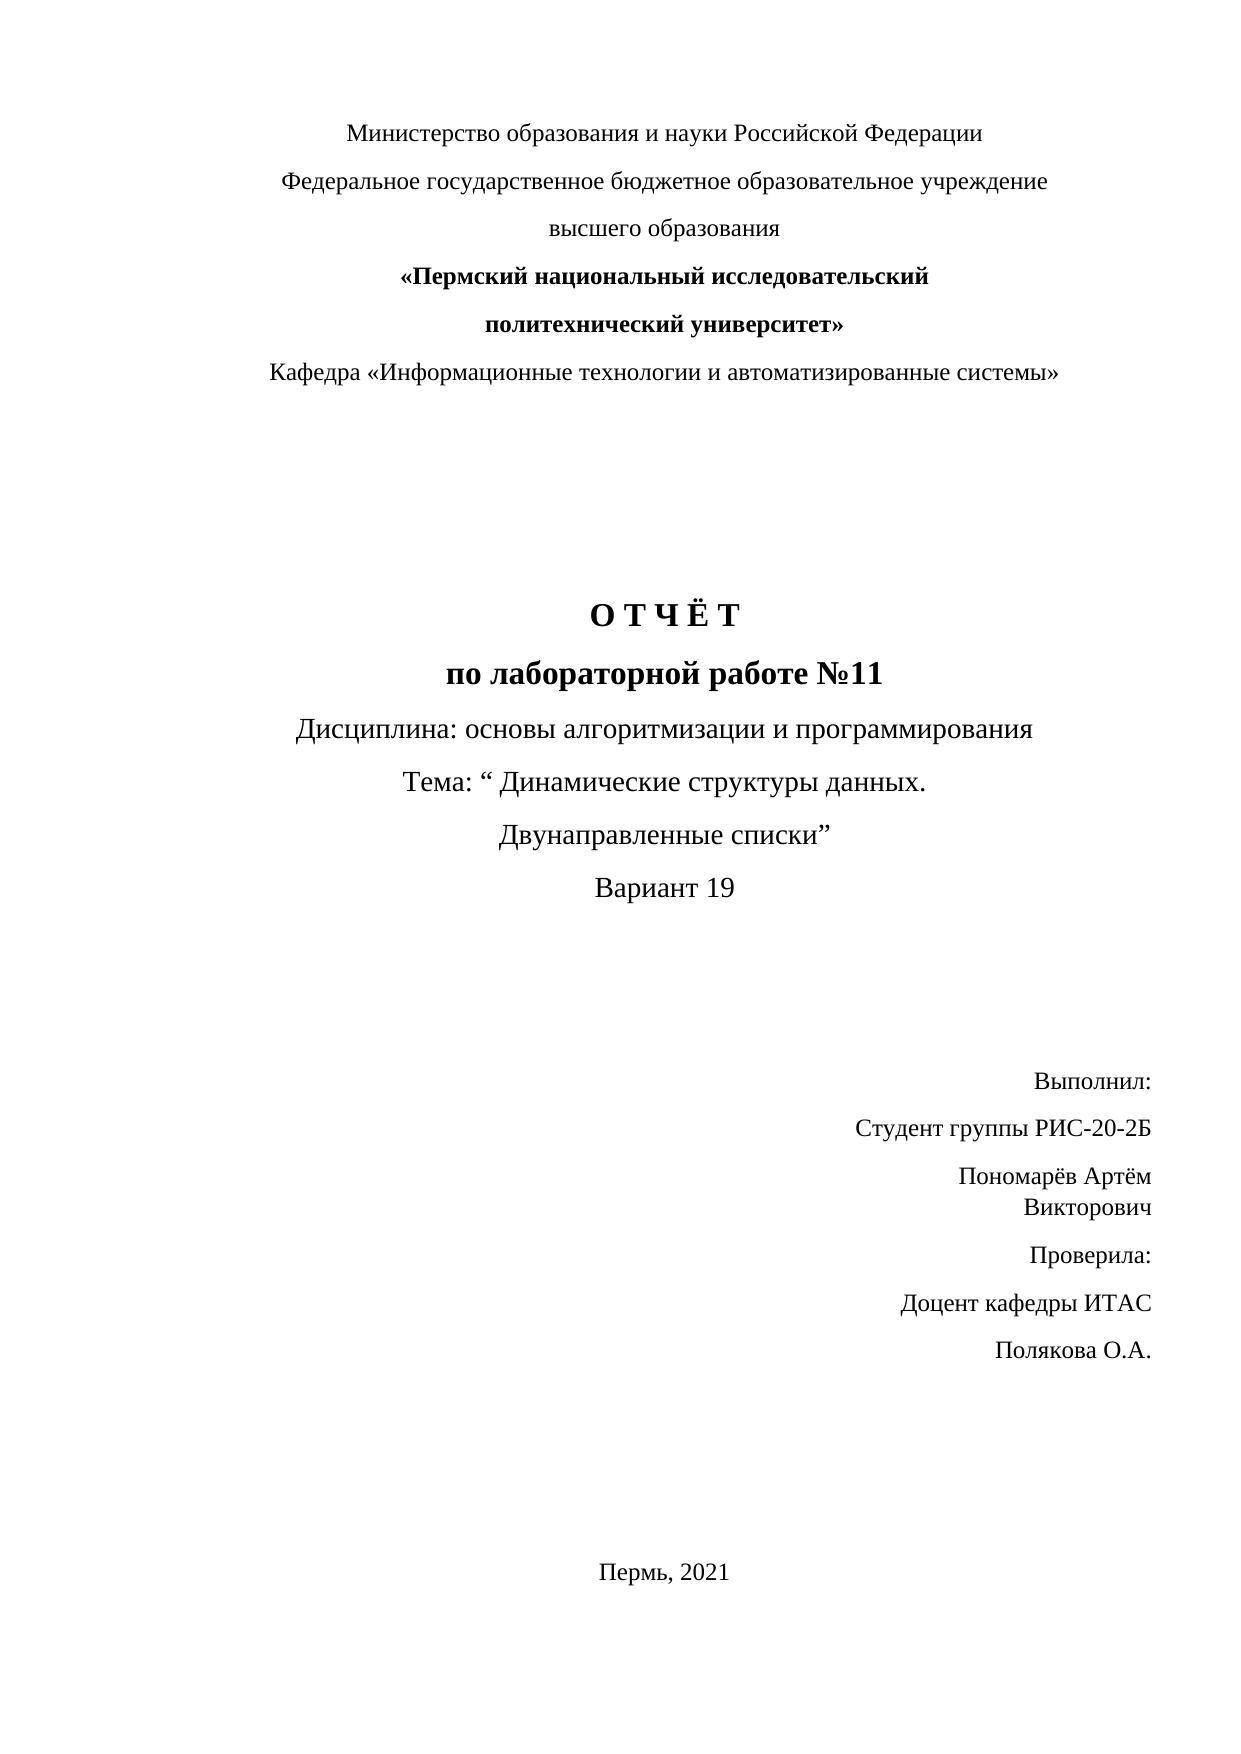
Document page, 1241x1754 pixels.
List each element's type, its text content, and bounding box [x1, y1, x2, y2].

text политехнический университет» [177, 309, 1152, 338]
text Проверила: [827, 1240, 1152, 1269]
text Пономарёв Артём Викторович [827, 1161, 1152, 1221]
text «Пермский национальный исследовательский [177, 261, 1152, 290]
text Студент группы РИС-20-2Б [827, 1113, 1152, 1142]
text Федеральное государственное бюджетное образовательное учреждение [177, 166, 1152, 194]
text Вариант 19 [177, 870, 1152, 903]
text высшего образования [177, 213, 1152, 242]
text Полякова О.А. [827, 1335, 1152, 1364]
text О Т Ч Ё Т [177, 595, 1152, 633]
text Пермь, 2021 [177, 1557, 1152, 1586]
text Двунаправленные списки” [177, 817, 1152, 851]
text Доцент кафедры ИТАС [827, 1288, 1152, 1316]
text Министерство образования и науки Российской Федерации [177, 118, 1152, 147]
text Дисциплина: основы алгоритмизации и программирования [177, 711, 1152, 745]
text Тема: “ Динамические структуры данных. [177, 764, 1152, 798]
text Выполнил: [827, 1066, 1152, 1094]
text Кафедра «Информационные технологии и автоматизированные системы» [177, 357, 1152, 385]
text по лабораторной работе №11 [177, 653, 1152, 692]
